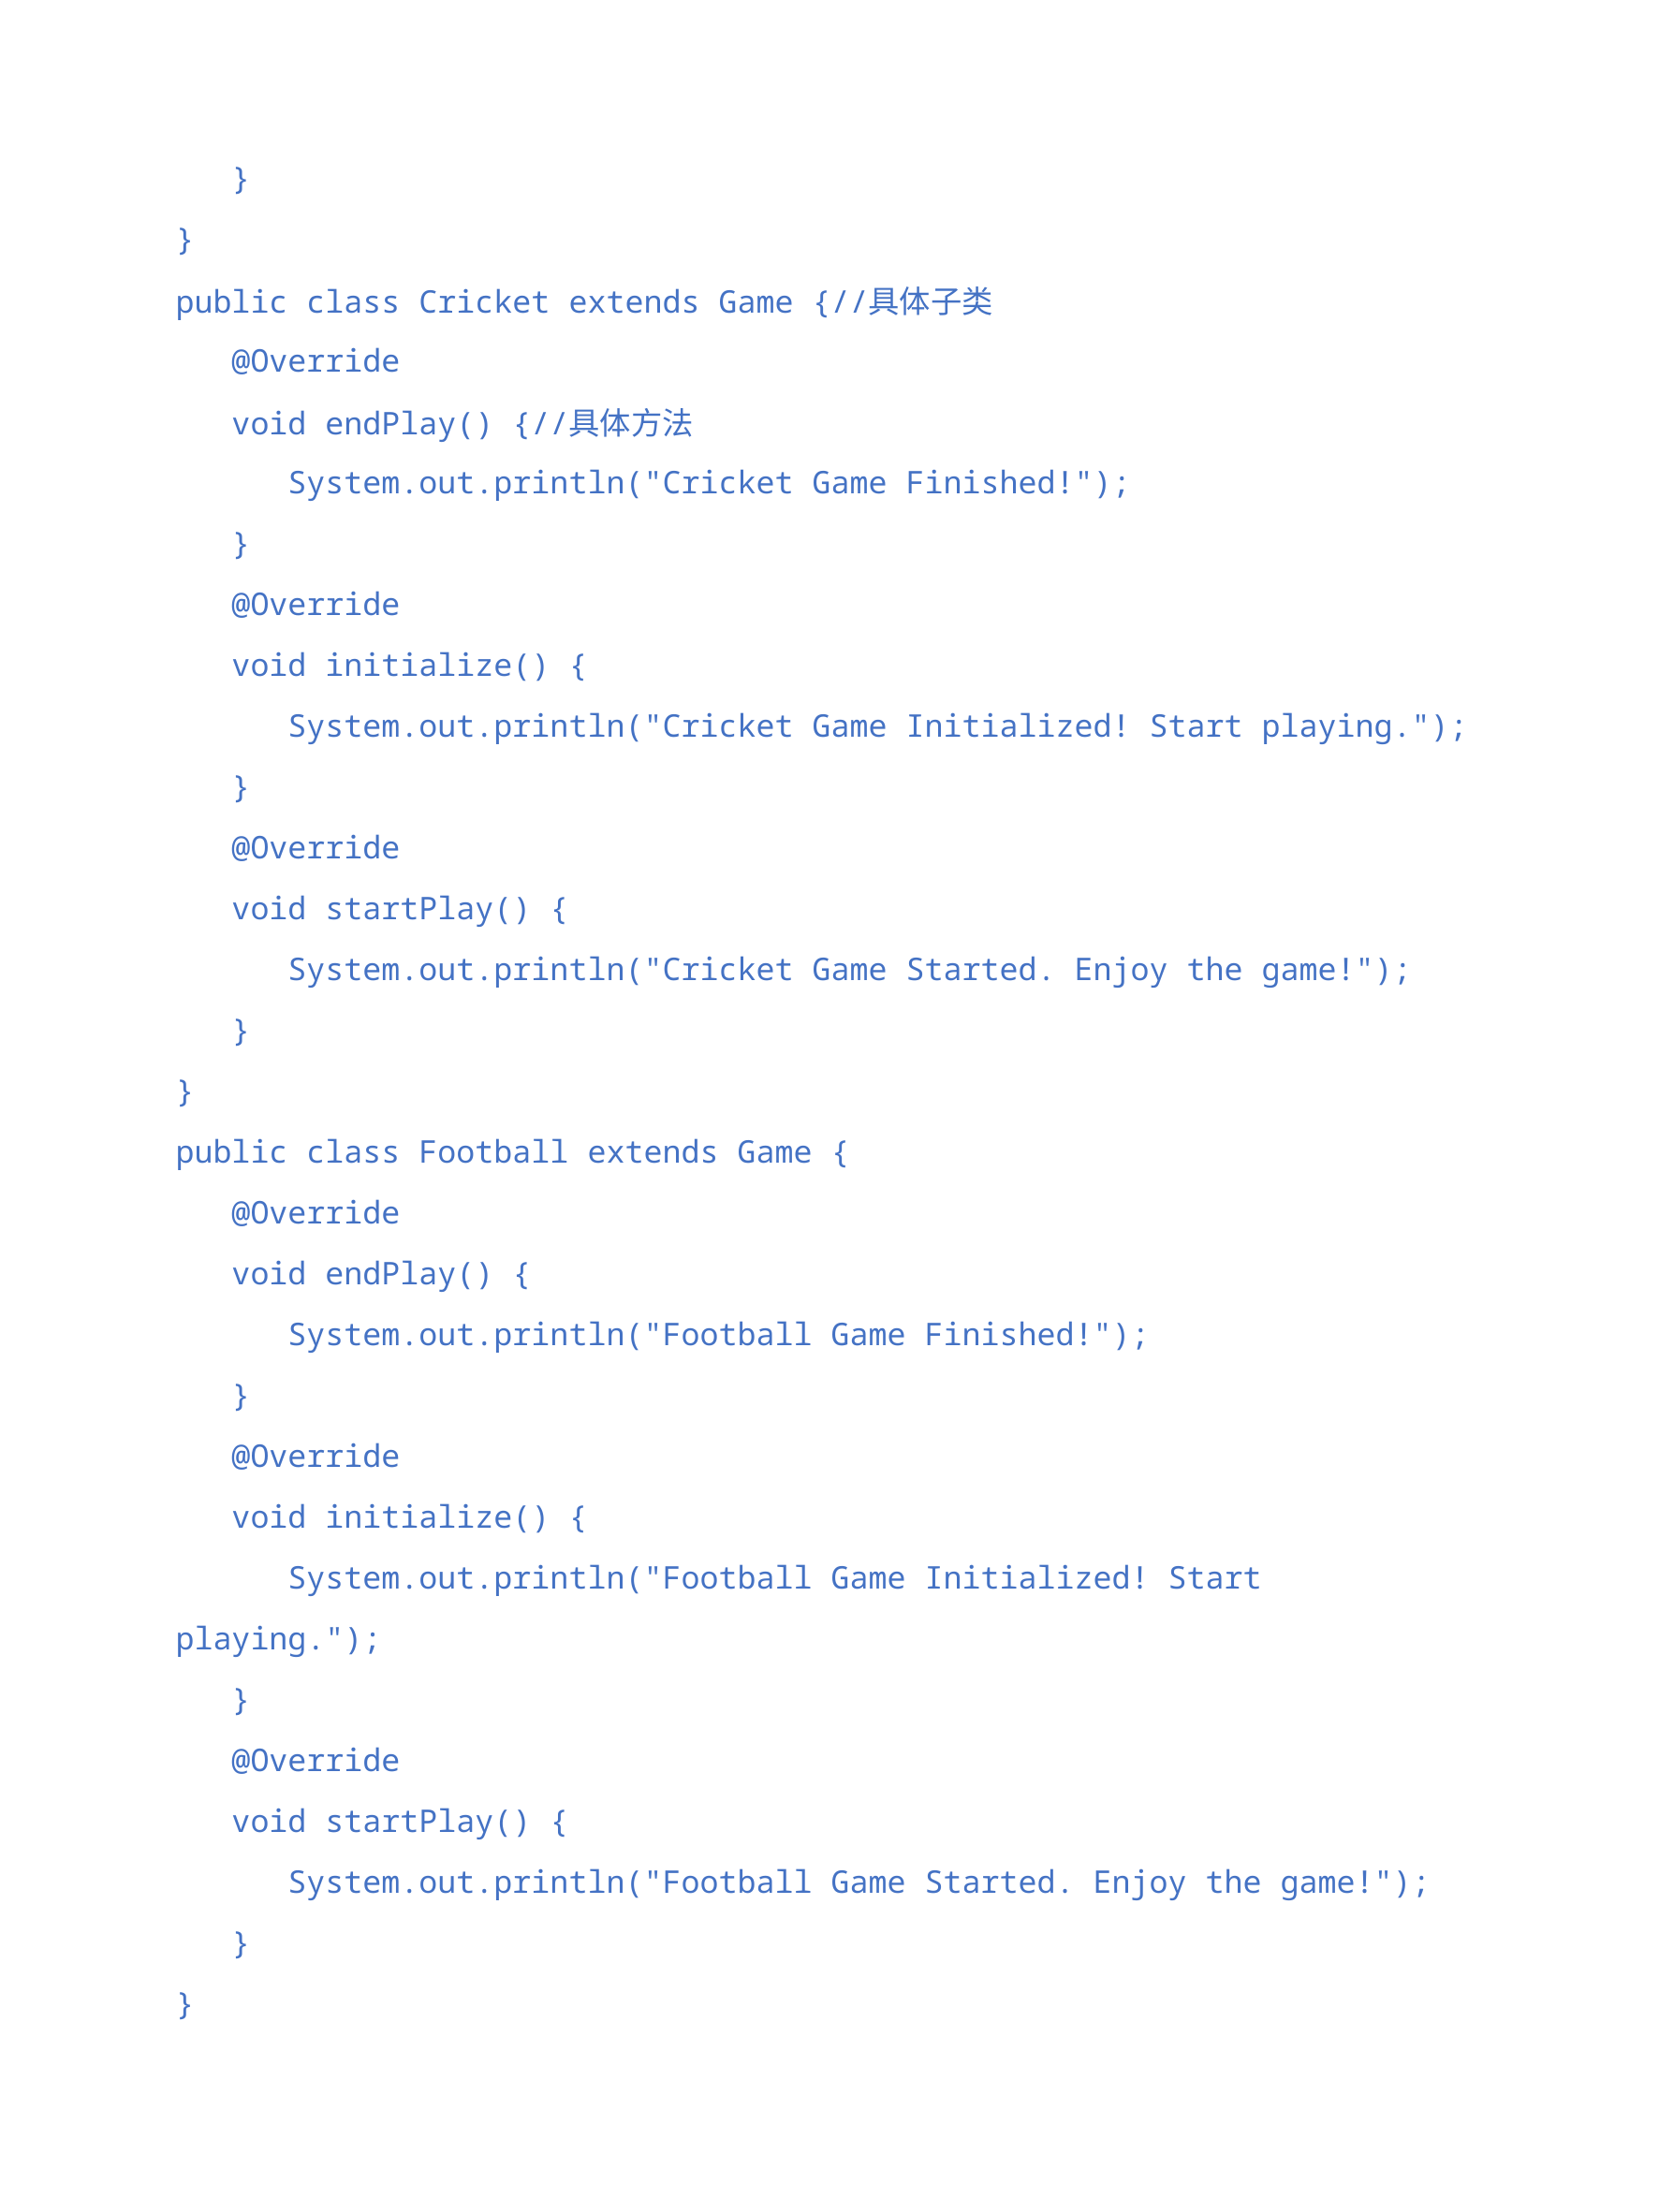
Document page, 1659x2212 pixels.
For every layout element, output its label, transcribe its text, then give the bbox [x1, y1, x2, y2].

text } [175, 208, 1484, 269]
text System.out.println("Football Game Initialized! Start playing."); [175, 1546, 1484, 1668]
text void initialize() { [175, 634, 1484, 695]
text } [175, 1972, 1484, 2033]
text void initialize() { [175, 1486, 1484, 1546]
text void startPlay() { [175, 1790, 1484, 1851]
text @Override [175, 330, 1484, 390]
text public class Cricket extends Game {//具体子类 [175, 269, 1484, 330]
text System.out.println("Cricket Game Finished!"); [175, 451, 1484, 512]
text } [175, 512, 1484, 573]
text } [175, 1912, 1484, 1972]
text System.out.println("Cricket Game Started. Enjoy the game!"); [175, 938, 1484, 999]
text } [175, 1668, 1484, 1729]
text @Override [175, 1425, 1484, 1486]
text @Override [175, 1729, 1484, 1790]
text void startPlay() { [175, 877, 1484, 938]
text @Override [175, 816, 1484, 877]
text @Override [175, 1181, 1484, 1242]
text @Override [175, 573, 1484, 634]
text void endPlay() {//具体方法 [175, 390, 1484, 451]
text } [175, 999, 1484, 1060]
text } [175, 1060, 1484, 1121]
text } [175, 755, 1484, 816]
text void endPlay() { [175, 1242, 1484, 1303]
text public class Football extends Game { [175, 1121, 1484, 1181]
text System.out.println("Cricket Game Initialized! Start playing."); [175, 695, 1484, 755]
text System.out.println("Football Game Started. Enjoy the game!"); [175, 1851, 1484, 1912]
text } [175, 147, 1484, 208]
text } [175, 1364, 1484, 1425]
text System.out.println("Football Game Finished!"); [175, 1303, 1484, 1364]
